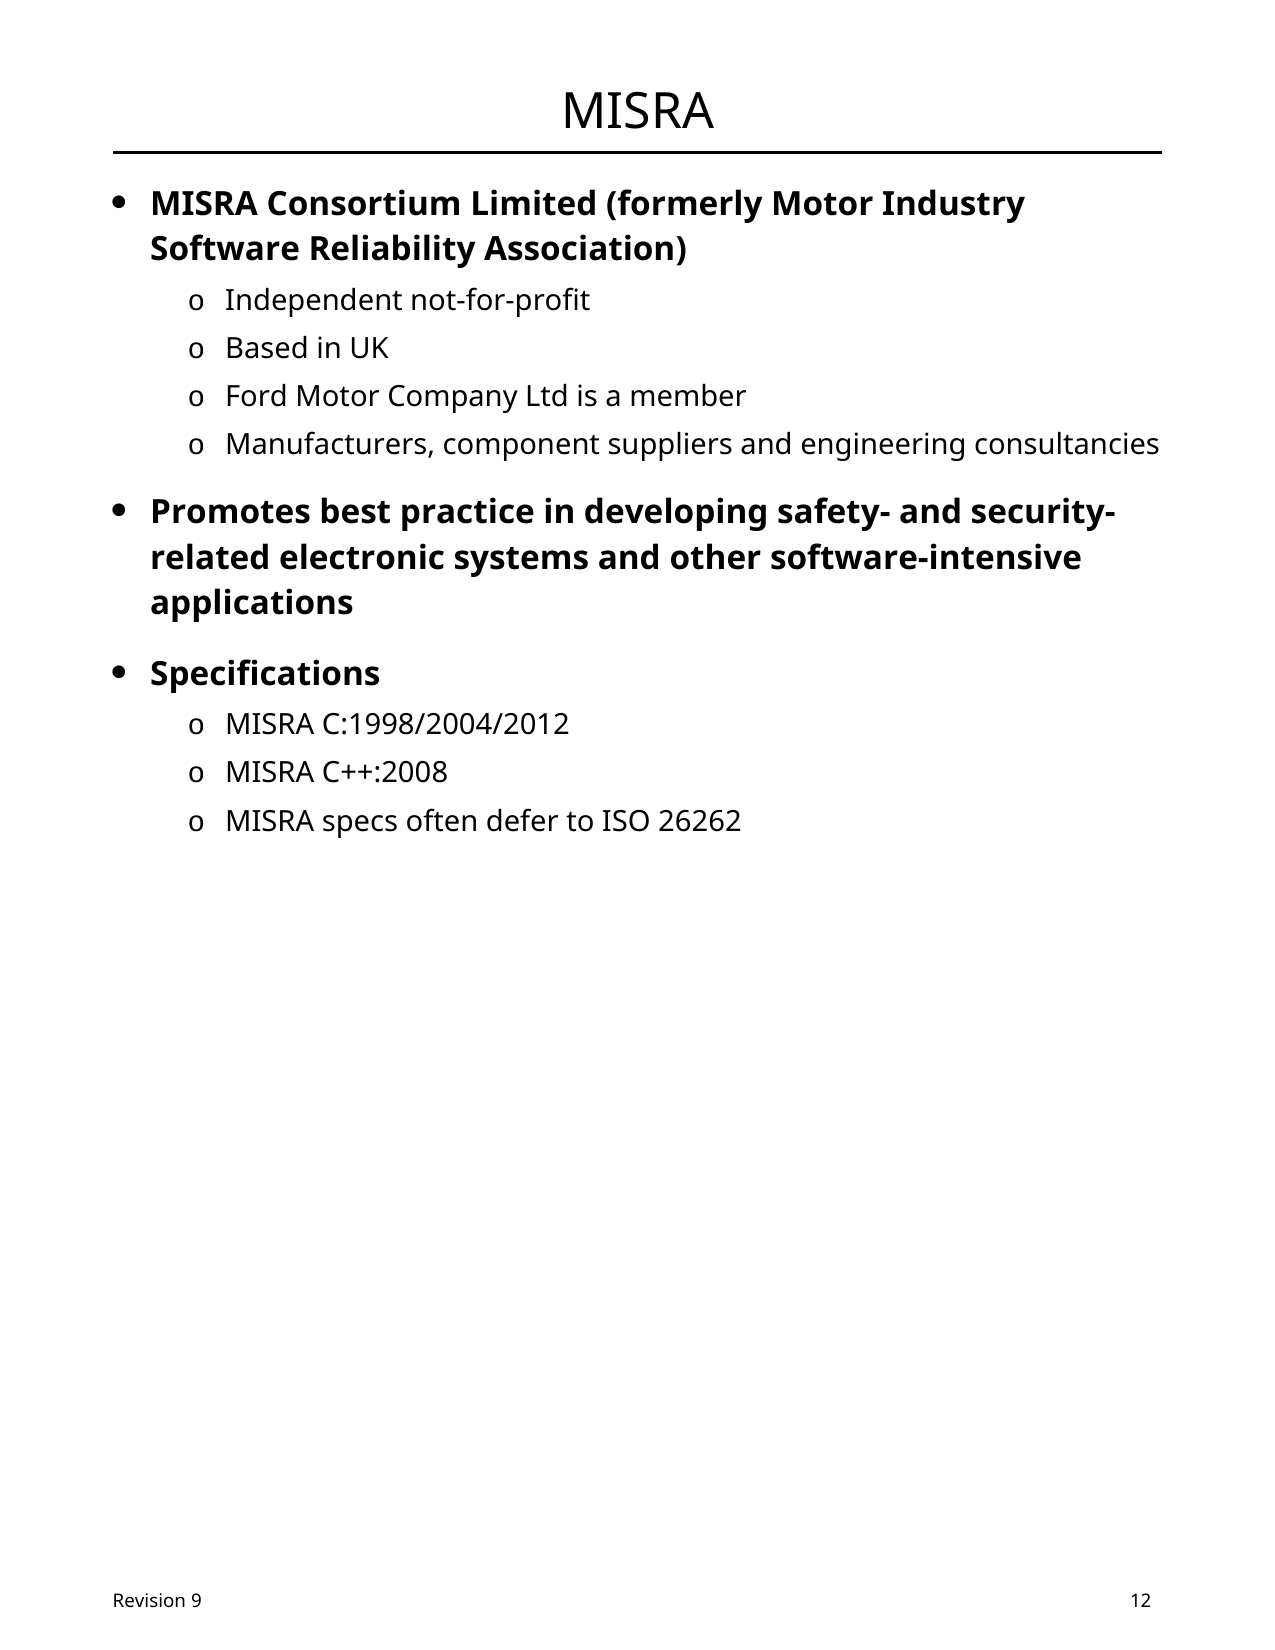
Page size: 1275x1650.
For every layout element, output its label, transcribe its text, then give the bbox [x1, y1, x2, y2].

text MISRA Consortium Limited (formerly Motor Industry Software Reliability Association) [112, 179, 1162, 270]
subtitle MISRA [112, 75, 1162, 154]
subtitle Promotes best practice in developing safety- and security-related electronic systems and other software-intensive applications [112, 488, 1162, 624]
subtitle Based in UK [187, 327, 1162, 367]
subtitle MISRA C:1998/2004/2012 [187, 703, 1162, 743]
subtitle Manufacturers, component suppliers and engineering consultancies [187, 423, 1162, 463]
subtitle MISRA specs often defer to ISO 26262 [187, 800, 1162, 840]
subtitle Independent not-for-profit [187, 279, 1162, 319]
subtitle Ford Motor Company Ltd is a member [187, 375, 1162, 415]
subtitle MISRA C++:2008 [187, 752, 1162, 791]
subtitle Specifications [112, 649, 1162, 695]
